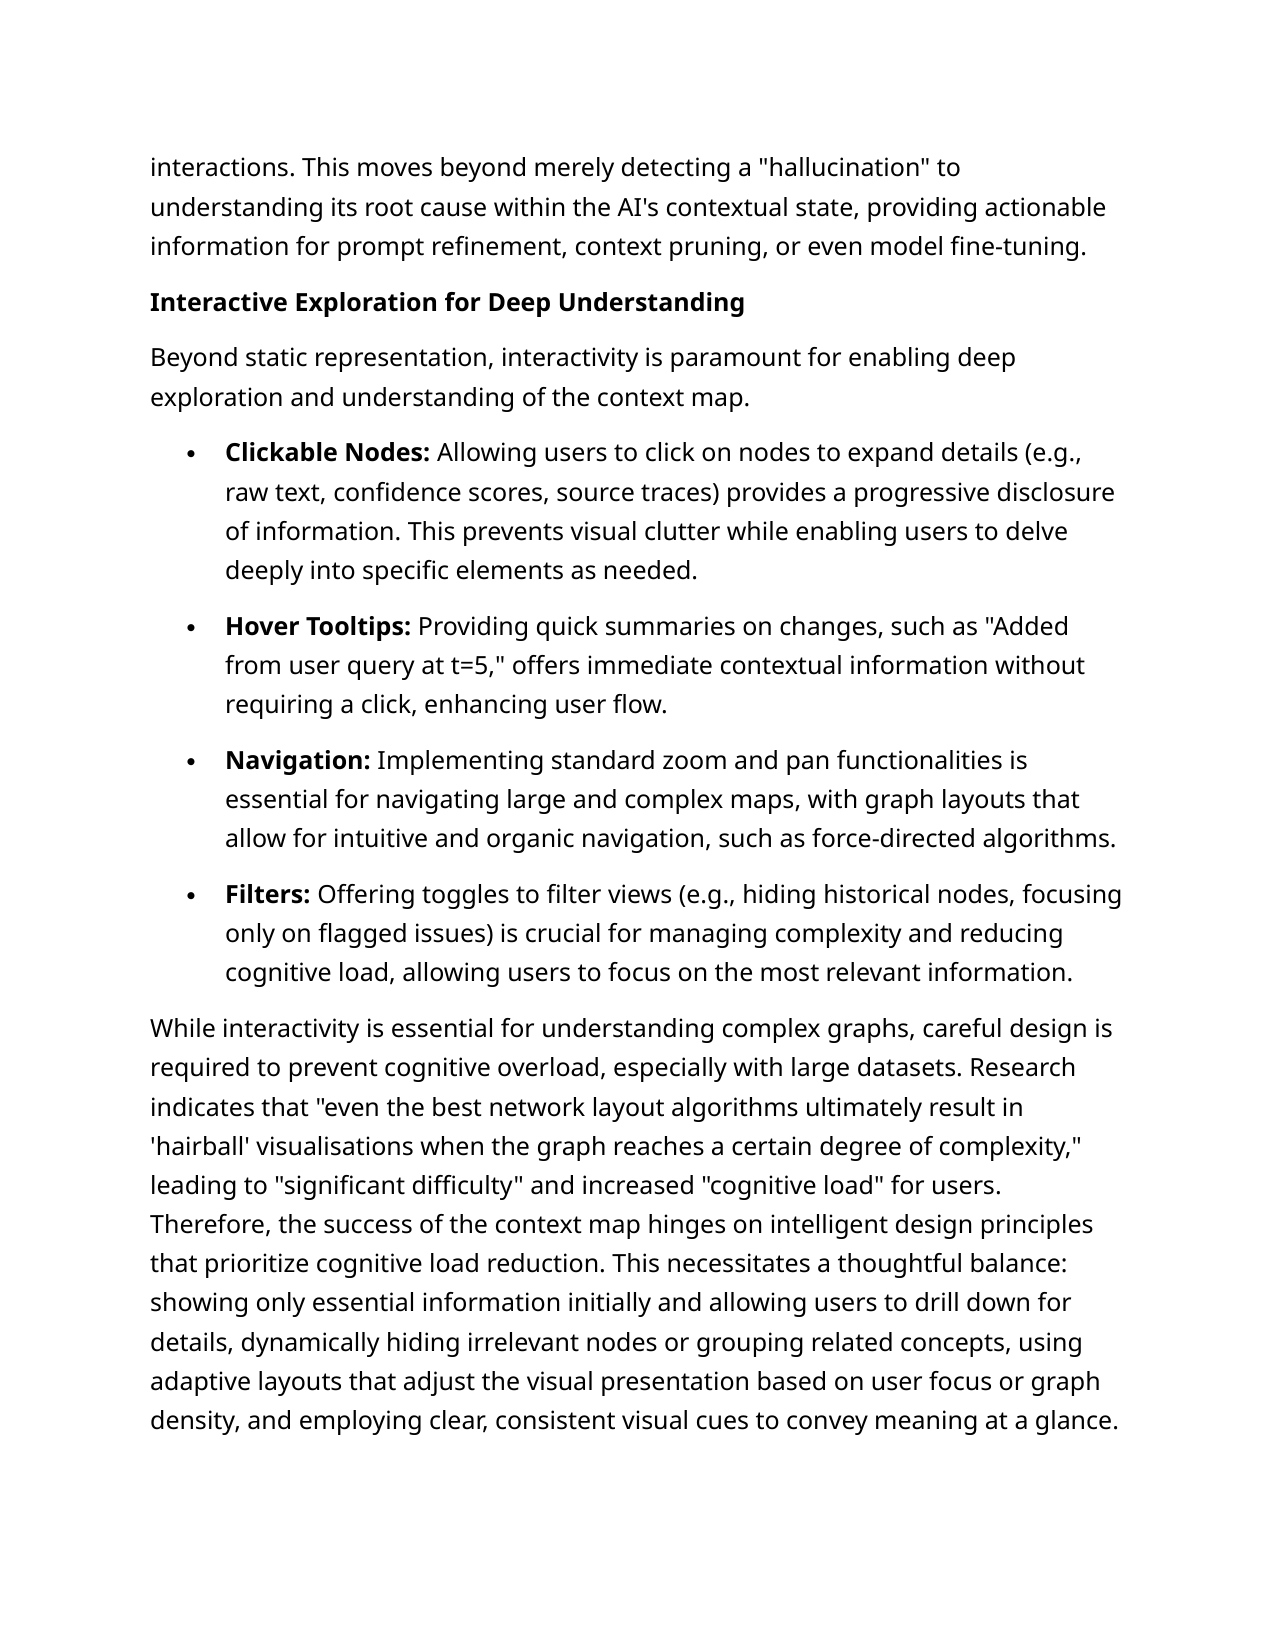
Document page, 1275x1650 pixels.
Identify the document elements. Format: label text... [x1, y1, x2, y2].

text Interactive Exploration for Deep Understanding [150, 284, 1125, 318]
list Hover Tooltips: Providing quick summaries on changes, such as "Added from user query at t=5," offers immediate contextual information without requiring a click, enhancing user flow. [187, 608, 1125, 721]
list Navigation: Implementing standard zoom and pan functionalities is essential for navigating large and complex maps, with graph layouts that allow for intuitive and organic navigation, such as force-directed algorithms. [187, 742, 1125, 855]
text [150, 1011, 1125, 1437]
text Beyond static representation, interactivity is paramount for enabling deep exploration and understanding of the context map. [150, 340, 1125, 413]
list Filters: Offering toggles to filter views (e.g., hiding historical nodes, focusing only on flagged issues) is crucial for managing complexity and reducing cognitive load, allowing users to focus on the most relevant information. [187, 877, 1125, 989]
list Clickable Nodes: Allowing users to click on nodes to expand details (e.g., raw text, confidence scores, source traces) provides a progressive disclosure of information. This prevents visual clutter while enabling users to delve deeply into specific elements as needed. [187, 435, 1125, 587]
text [150, 150, 1125, 262]
